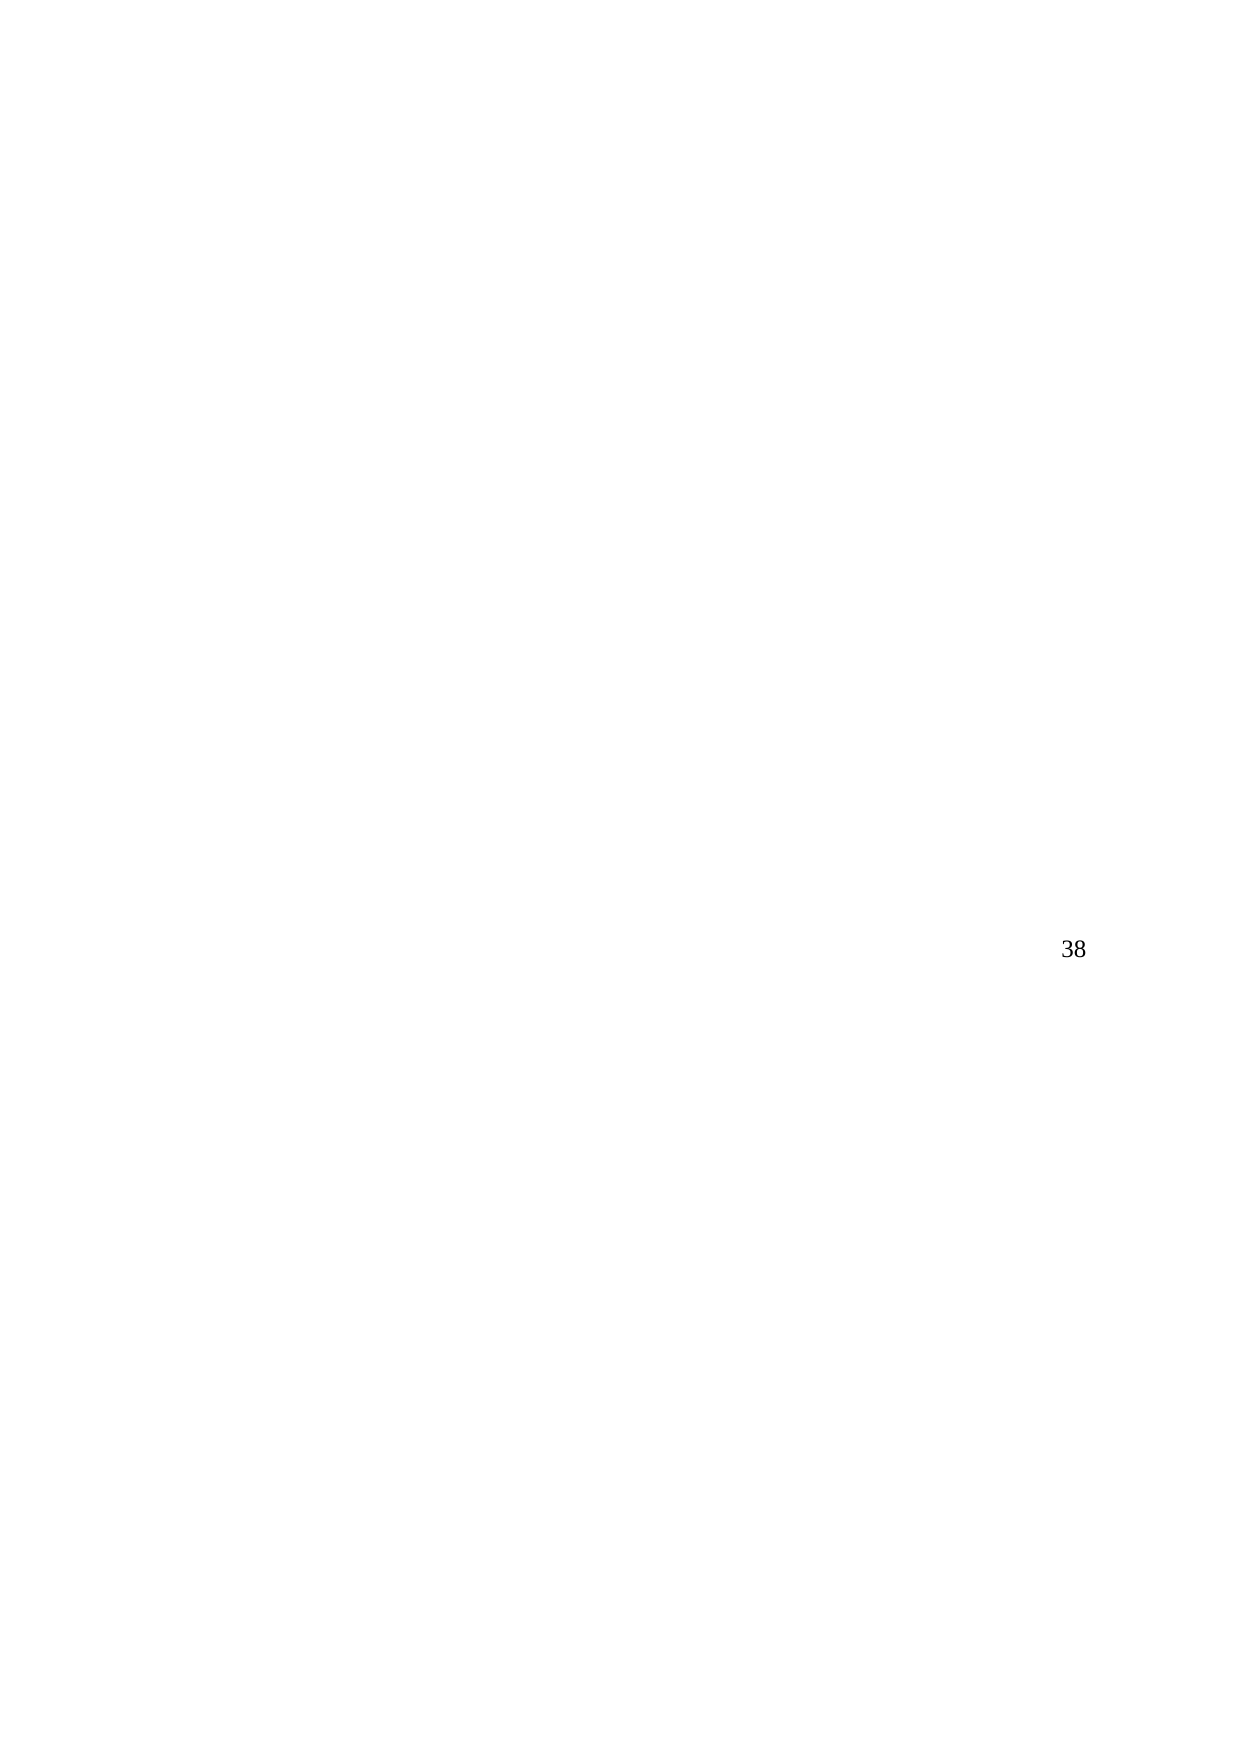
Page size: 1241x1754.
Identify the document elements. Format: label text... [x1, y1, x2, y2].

text 38 [56, 934, 1092, 963]
